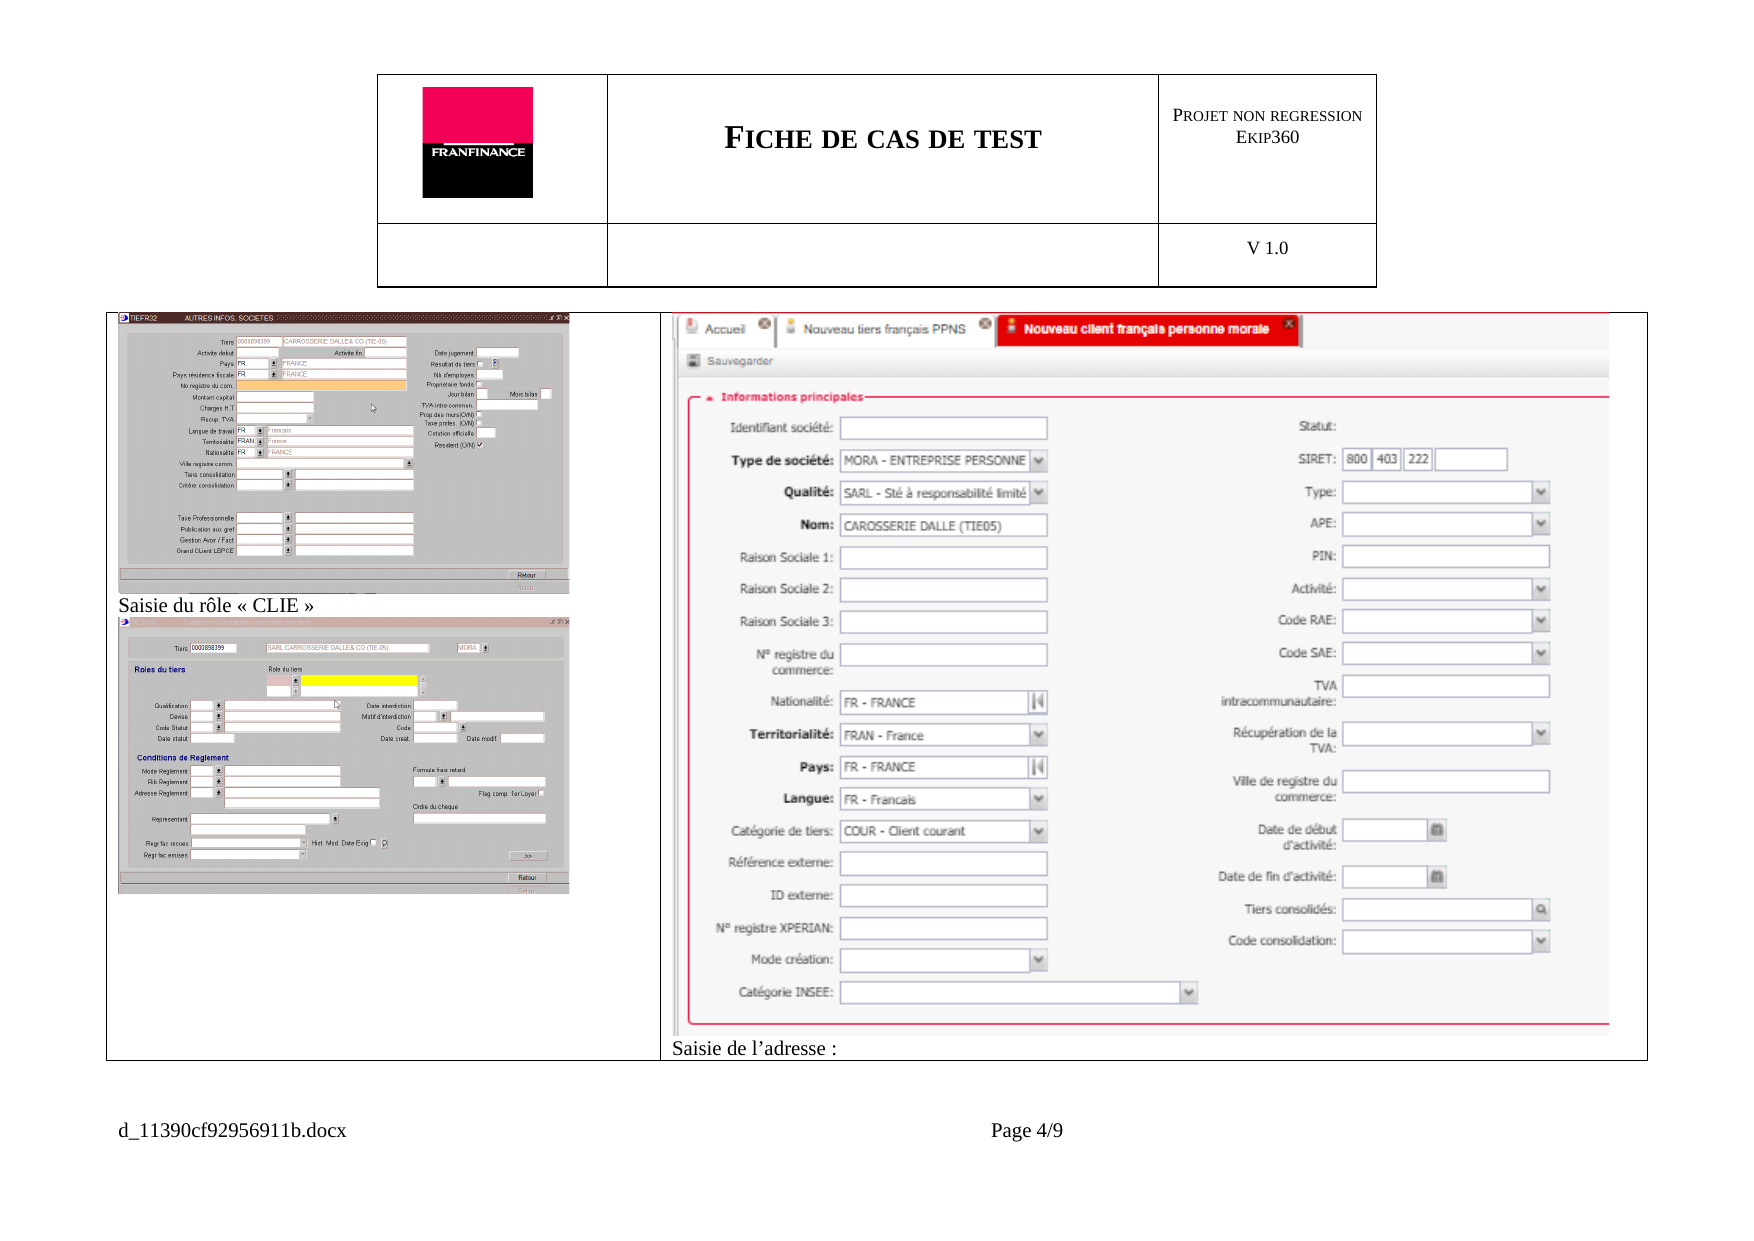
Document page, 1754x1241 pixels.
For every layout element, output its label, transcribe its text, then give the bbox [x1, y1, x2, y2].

picture [118, 617, 570, 894]
picture [118, 312, 570, 594]
picture [671, 312, 1610, 1036]
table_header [107, 313, 660, 1060]
